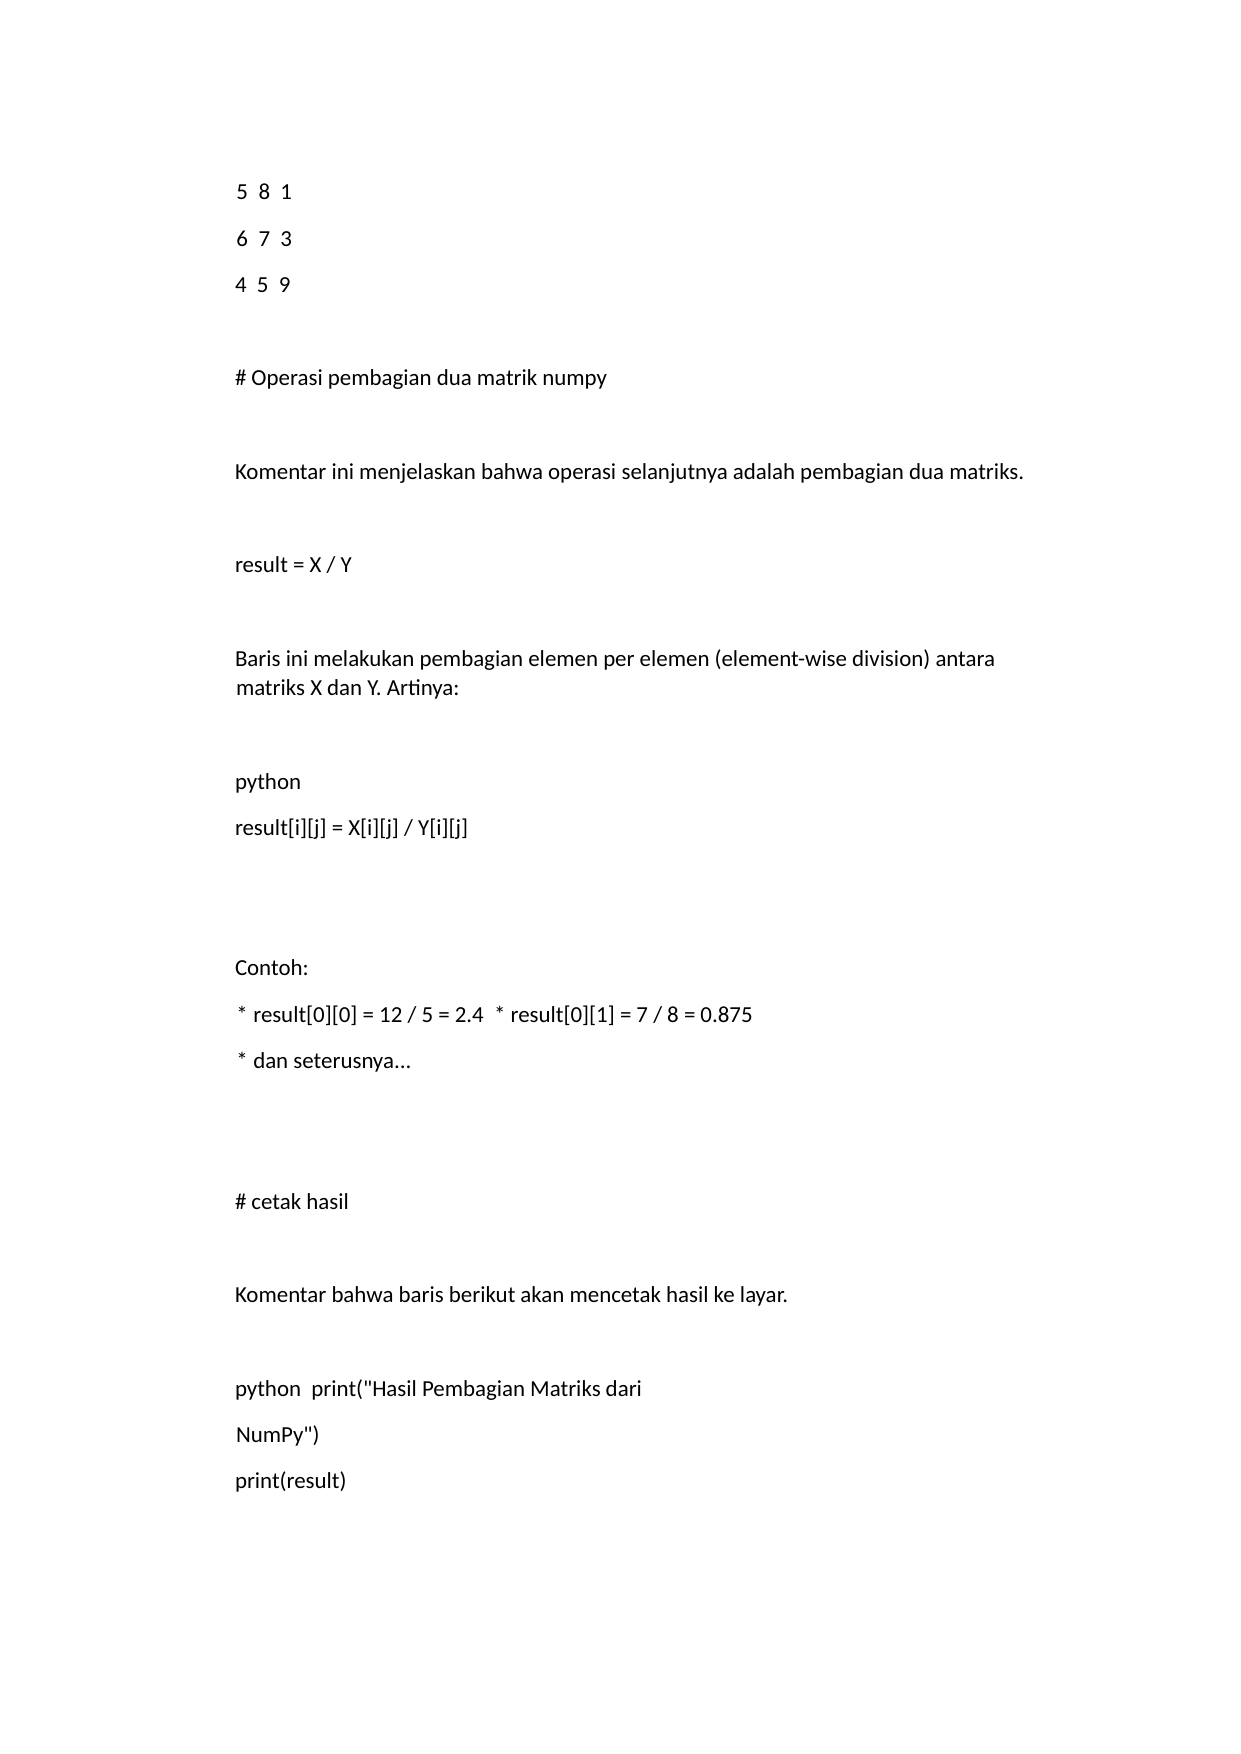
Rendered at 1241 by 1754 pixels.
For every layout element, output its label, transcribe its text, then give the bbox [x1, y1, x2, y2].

text result = X / Y [235, 550, 1063, 578]
list 8 1 [236, 177, 1063, 205]
text python print("Hasil Pembagian Matriks dari NumPy") [235, 1374, 656, 1448]
text python [235, 767, 1063, 795]
text Baris ini melakukan pembagian elemen per elemen (element-wise division) antara matriks X dan Y. Artinya: [235, 644, 1063, 702]
list result[0][0] = 12 / 5 = 2.4 * result[0][1] = 7 / 8 = 0.875 [236, 1000, 1063, 1028]
text print(result) [235, 1467, 1063, 1494]
text # cetak hasil [235, 1187, 1063, 1215]
text Komentar bahwa baris berikut akan mencetak hasil ke layar. [235, 1280, 1063, 1308]
list dan seterusnya... [236, 1047, 1063, 1075]
text 4 5 9 [235, 270, 1063, 298]
text Contoh: [235, 953, 1063, 981]
text result[i][j] = X[i][j] / Y[i][j] [235, 813, 1063, 841]
list 7 3 [236, 224, 1063, 252]
text Komentar ini menjelaskan bahwa operasi selanjutnya adalah pembagian dua matriks. [235, 457, 1063, 485]
text # Operasi pembagian dua matrik numpy [235, 363, 1063, 392]
